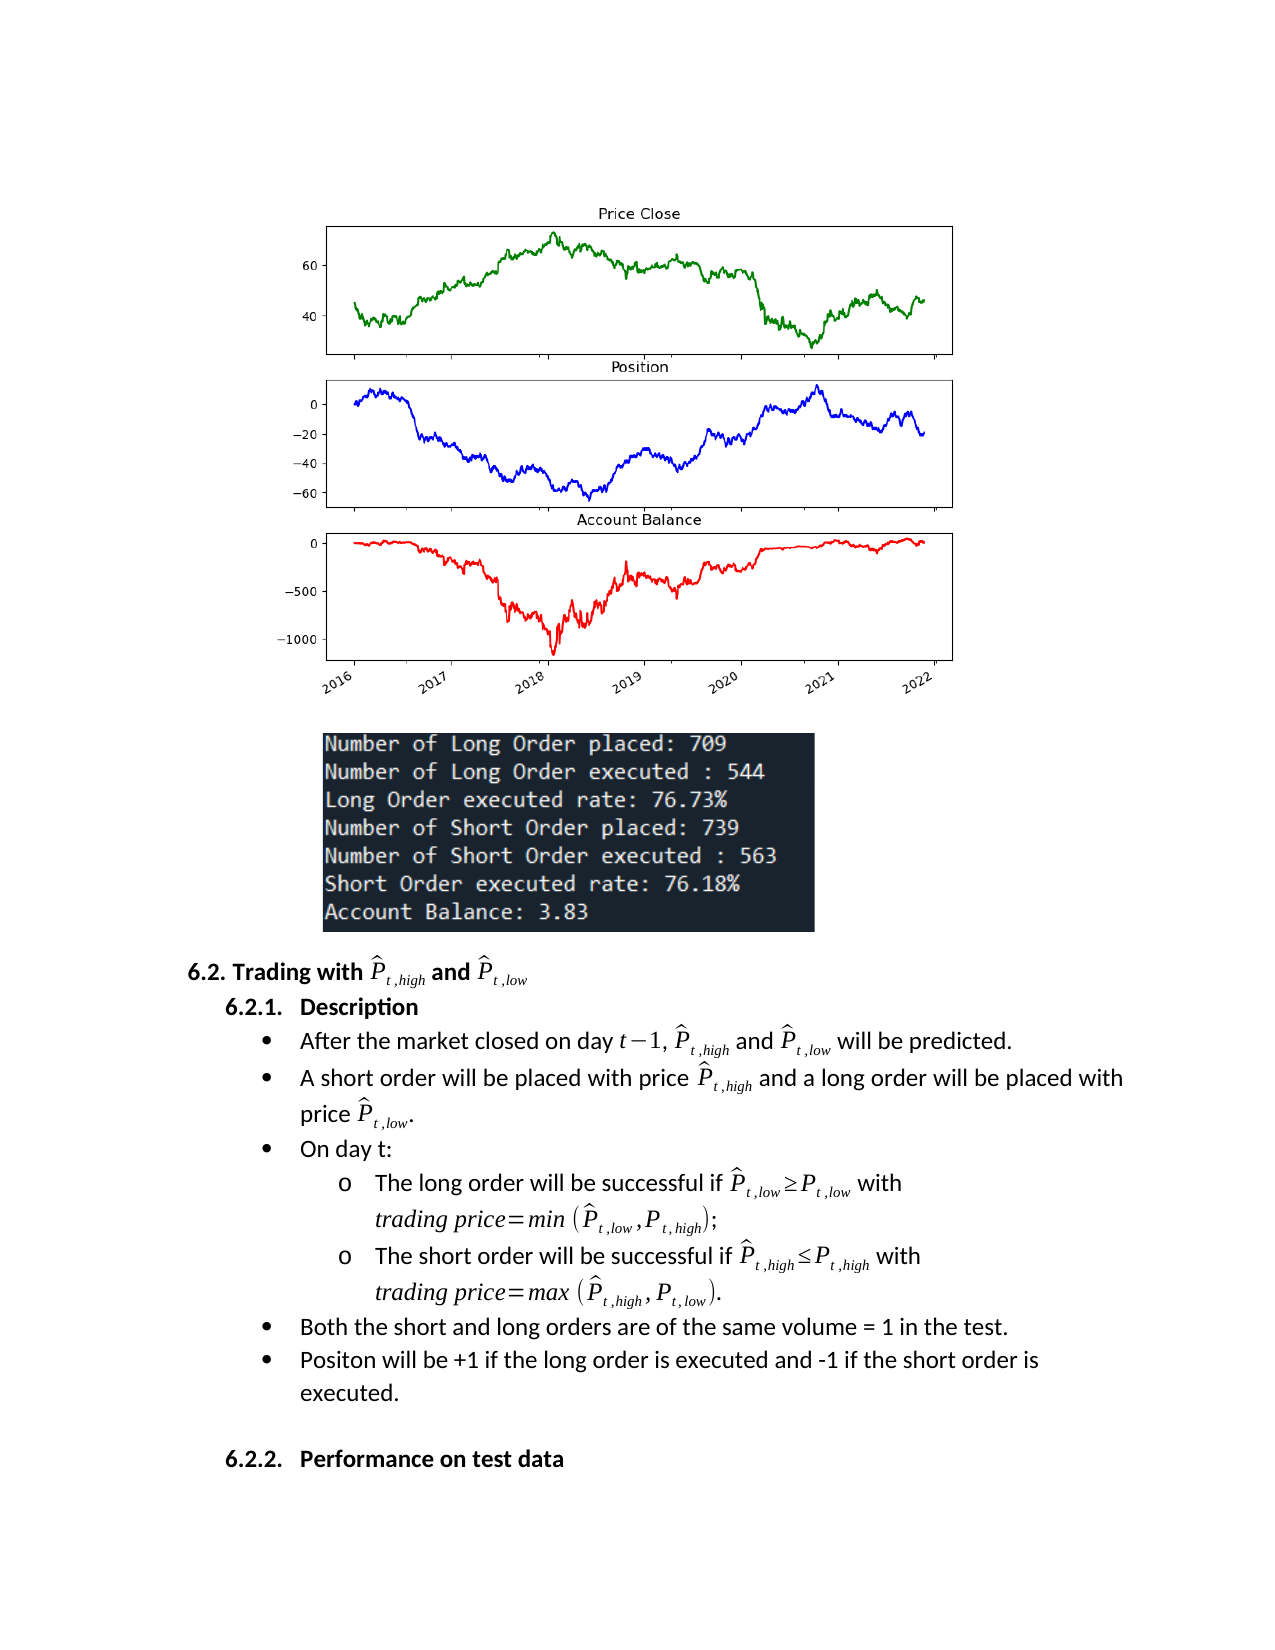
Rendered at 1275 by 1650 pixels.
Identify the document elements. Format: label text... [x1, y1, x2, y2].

list Positon will be +1 if the long order is executed and -1 if the short order is executed. [262, 1344, 1125, 1408]
picture [225, 150, 1033, 932]
list After the market closed on day , and will be predicted. [262, 1024, 1125, 1058]
list On day t: [262, 1133, 1125, 1164]
list The short order will be successful if with . [337, 1239, 1125, 1309]
list Both the short and long orders are of the same volume = 1 in the test. [262, 1311, 1125, 1342]
list A short order will be placed with price and a long order will be placed with price . [262, 1060, 1125, 1131]
list Performance on test data [225, 1443, 1125, 1474]
list Description [225, 991, 1125, 1021]
list The long order will be successful if with ; [337, 1166, 1125, 1236]
list Trading with and [187, 954, 1125, 988]
